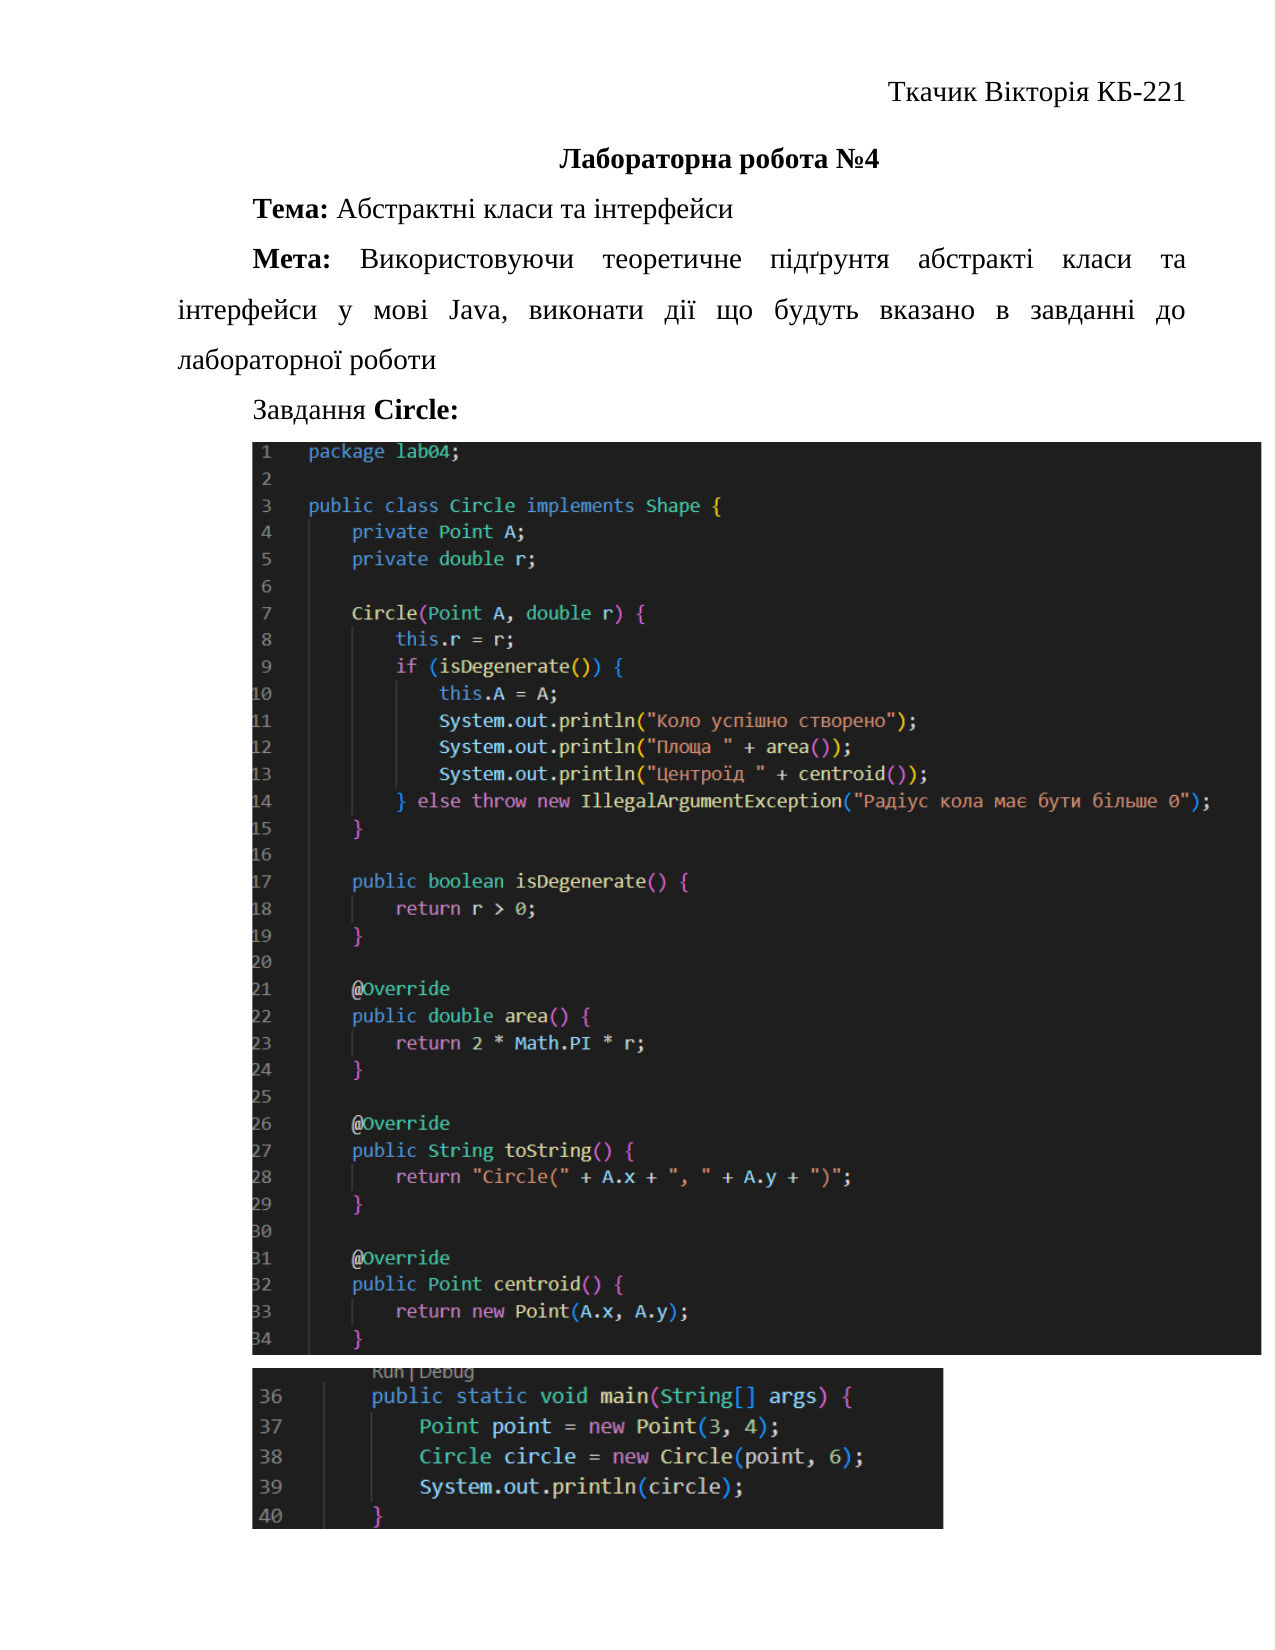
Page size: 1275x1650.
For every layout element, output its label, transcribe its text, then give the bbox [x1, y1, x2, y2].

text Лабораторна робота №4 [177, 141, 1186, 174]
text Тема: Абстрактні класи та інтерфейси [177, 191, 1186, 225]
text Мета: Використовуючи теоретичне підґрунтя абстракті класи та інтерфейси у мові Java, виконати дії що будуть вказано в завданні до лабораторної роботи [177, 241, 1186, 376]
picture [252, 1368, 944, 1529]
text Завдання Circle: [177, 392, 1186, 426]
picture [252, 442, 1262, 1355]
